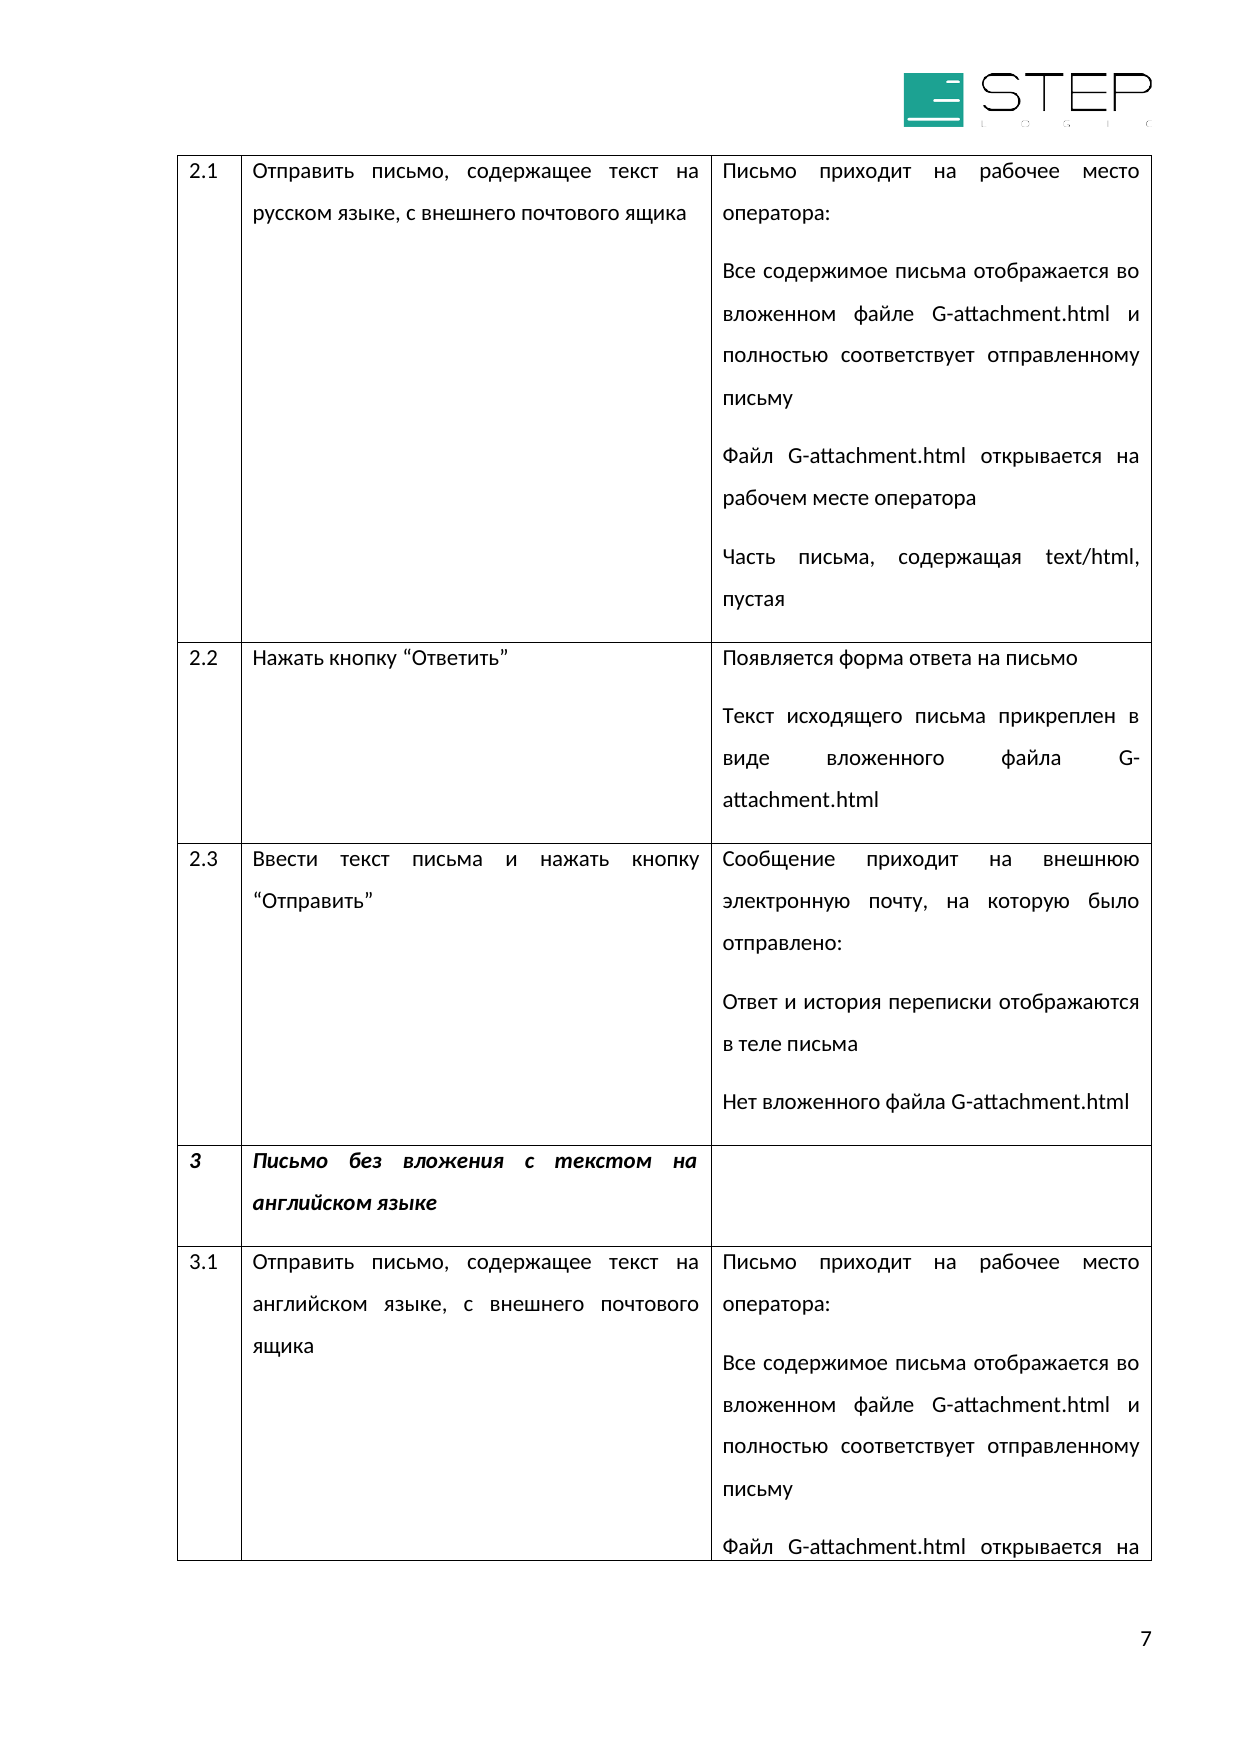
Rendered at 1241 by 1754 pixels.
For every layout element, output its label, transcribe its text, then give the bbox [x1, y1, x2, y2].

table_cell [242, 1247, 711, 1560]
table_cell Ввести текст письма и нажать кнопку “Отправить” [242, 844, 711, 1145]
table_cell 2.3 [178, 844, 241, 1145]
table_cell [712, 1247, 1151, 1560]
table_cell Сообщение приходит на внешнюю электронную почту, на которую было отправлено: Ответ и история переписки отображаются в теле письма Нет вложенного файла G-attachment.html [712, 844, 1151, 1145]
table_cell 2.2 [178, 643, 241, 843]
table_cell 3.1 [178, 1247, 241, 1560]
table_cell Отправить письмо, содержащее текст на русском языке, с внешнего почтового ящика [242, 156, 711, 642]
table_cell Появляется форма ответа на письмо Текст исходящего письма прикреплен в виде вложенного файла G-attachment.html [712, 643, 1151, 843]
table_cell 3 [178, 1146, 241, 1246]
picture [903, 73, 1152, 127]
table_cell Письмо без вложения с текстом на английском языке [242, 1146, 711, 1246]
table_cell [712, 1146, 1151, 1246]
table_cell Нажать кнопку “Ответить” [242, 643, 711, 843]
table_cell 2.1 [178, 156, 241, 642]
